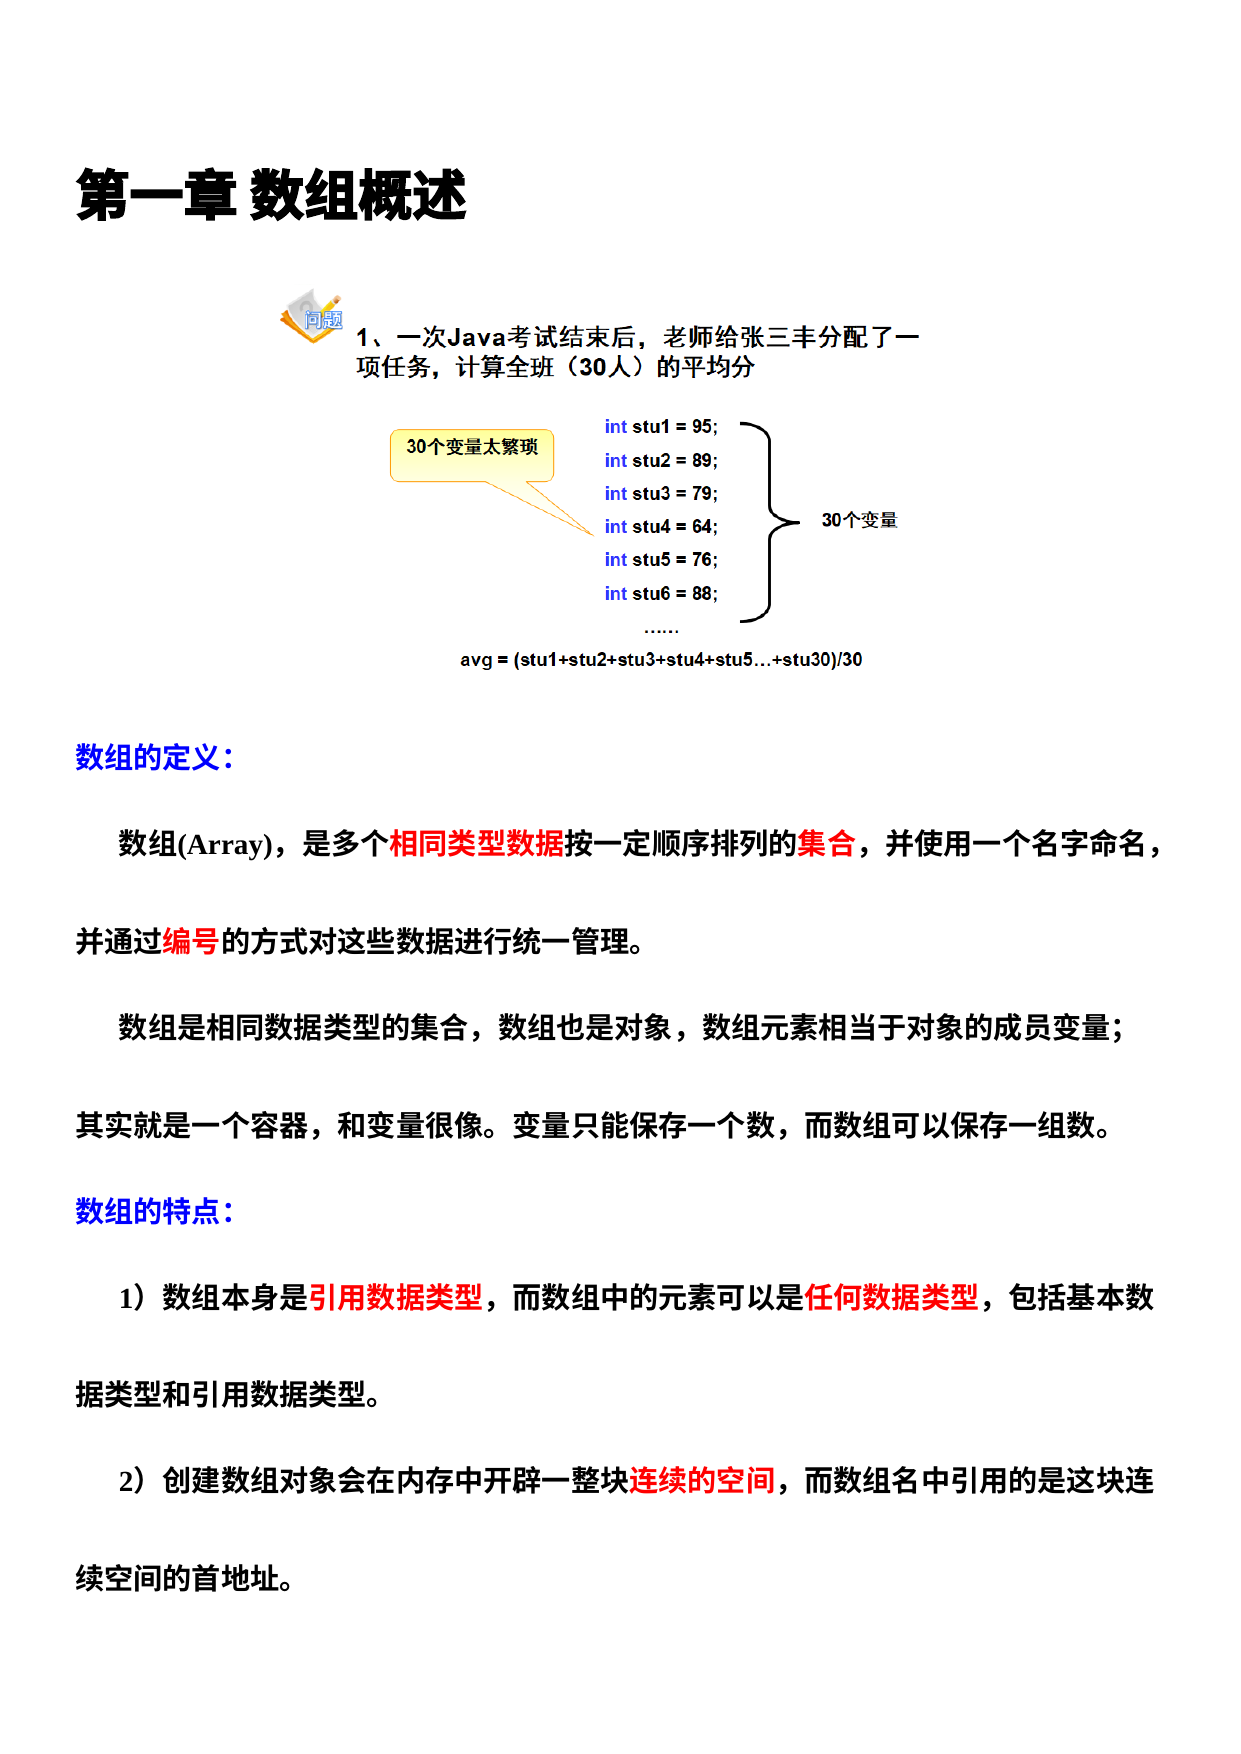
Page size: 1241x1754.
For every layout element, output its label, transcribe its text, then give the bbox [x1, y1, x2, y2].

text 数组的定义： [75, 723, 1165, 788]
text 数组的特点： [75, 1177, 1165, 1242]
text 1）数组本身是引用数据类型，而数组中的元素可以是任何数据类型，包括基本数据类型和引用数据类型。 [75, 1263, 1165, 1426]
list 数组是相同数据类型的集合，数组也是对象，数组元素相当于对象的成员变量；其实就是一个容器，和变量很像。变量只能保存一个数，而数组可以保存一组数。 [75, 993, 1165, 1156]
list 数组(Array)，是多个相同类型数据按一定顺序排列的集合，并使用一个名字命名，并通过编号的方式对这些数据进行统一管理。 [75, 809, 1165, 972]
picture [272, 284, 969, 689]
subtitle 第一章 数组概述 [75, 159, 1165, 224]
text 2）创建数组对象会在内存中开辟一整块连续的空间，而数组名中引用的是这块连续空间的首地址。 [75, 1447, 1165, 1609]
